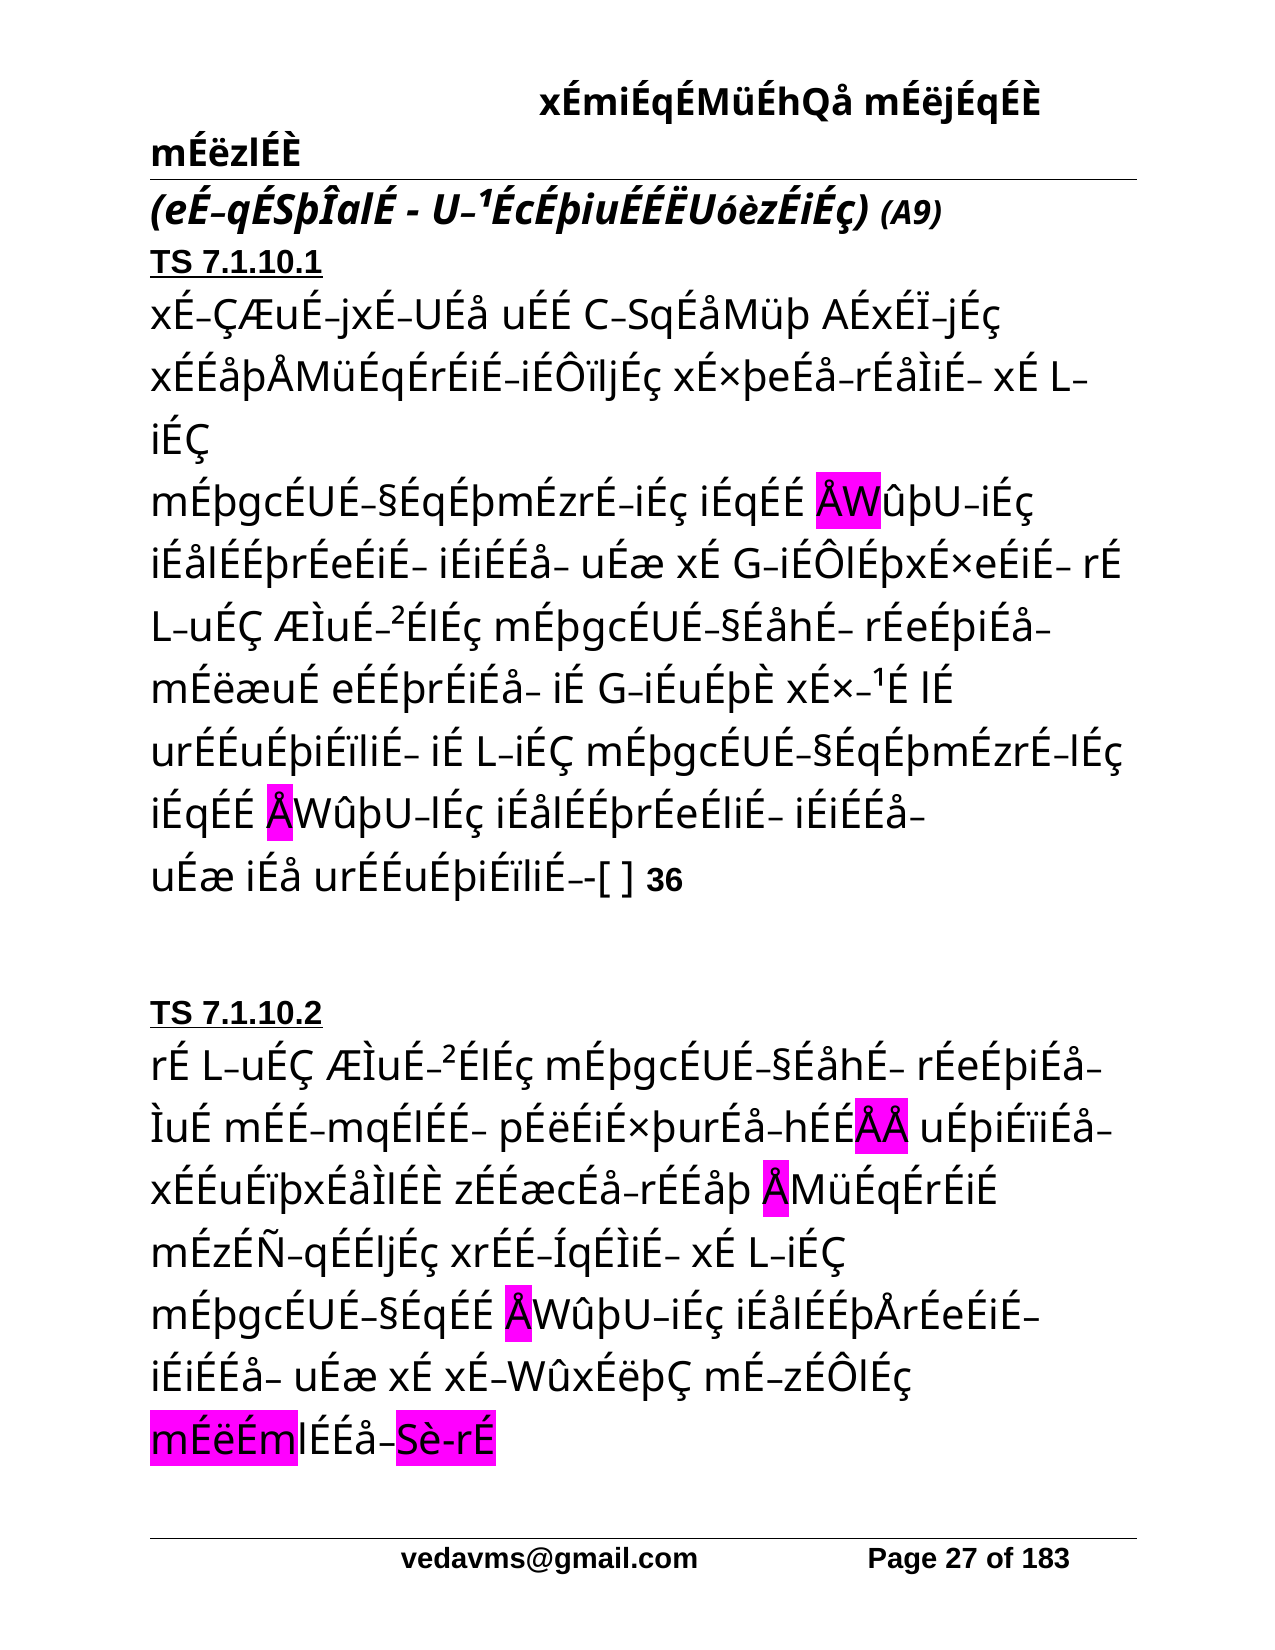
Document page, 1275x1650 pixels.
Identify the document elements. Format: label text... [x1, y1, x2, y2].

text xÉ–ÇÆuÉ–jxÉ–UÉå uÉÉ C–SqÉåMüþ AÉxÉÏ–jÉç xÉÉåþÅMüÉqÉrÉiÉ–iÉÔïljÉç xÉ×þeÉå–rÉåÌiÉ– xÉ L–iÉÇ [150, 285, 1137, 466]
text TS 7.1.10.1 [150, 243, 1137, 281]
text rÉ L–uÉÇ ÆÌuÉ–²ÉlÉç mÉþgcÉUÉ–§ÉåhÉ– rÉeÉþiÉå– ÌuÉ mÉÉ–mqÉlÉÉ– pÉëÉiÉ×þurÉå–hÉÉÅÅ uÉþiÉïiÉå– [150, 1035, 1137, 1154]
text L–uÉÇ ÆÌuÉ–²ÉlÉç mÉþgcÉUÉ–§ÉåhÉ– rÉeÉþiÉå– mÉëæuÉ eÉÉþrÉiÉå– iÉ G–iÉuÉþÈ xÉ×–¹É lÉ urÉÉuÉþiÉïliÉ– iÉ L–iÉÇ mÉþgcÉUÉ–§ÉqÉþmÉzrÉ–lÉç iÉqÉÉ ÅWûþU–lÉç iÉålÉÉþrÉeÉliÉ– iÉiÉÉå– [150, 597, 1137, 841]
text TS 7.1.10.2 [150, 993, 1137, 1032]
text uÉæ iÉå urÉÉuÉþiÉïliÉ–-[ ] 36 [150, 846, 1137, 903]
text mÉþgcÉUÉ–§ÉqÉþmÉzrÉ–iÉç iÉqÉÉ ÅWûþU–iÉç iÉålÉÉþrÉeÉiÉ– iÉiÉÉå– uÉæ xÉ G–iÉÔlÉþxÉ×eÉiÉ– rÉ [150, 472, 1137, 591]
text xÉÉuÉïþxÉåÌlÉÈ zÉÉæcÉå–rÉÉåþ ÅMüÉqÉrÉiÉ mÉzÉÑ–qÉÉljÉç xrÉÉ–ÍqÉÌiÉ– xÉ L–iÉÇ [150, 1160, 1137, 1279]
text (eÉ–qÉSþÎalÉ - U–¹ÉcÉþiuÉÉËUóèzÉiÉç) (A9) [150, 180, 1137, 237]
text mÉþgcÉUÉ–§ÉqÉÉ ÅWûþU–iÉç iÉålÉÉþÅrÉeÉiÉ– iÉiÉÉå– uÉæ xÉ xÉ–WûxÉëþÇ mÉ–zÉÔlÉç mÉëÉmlÉÉå–Sè-rÉ [150, 1285, 1137, 1466]
